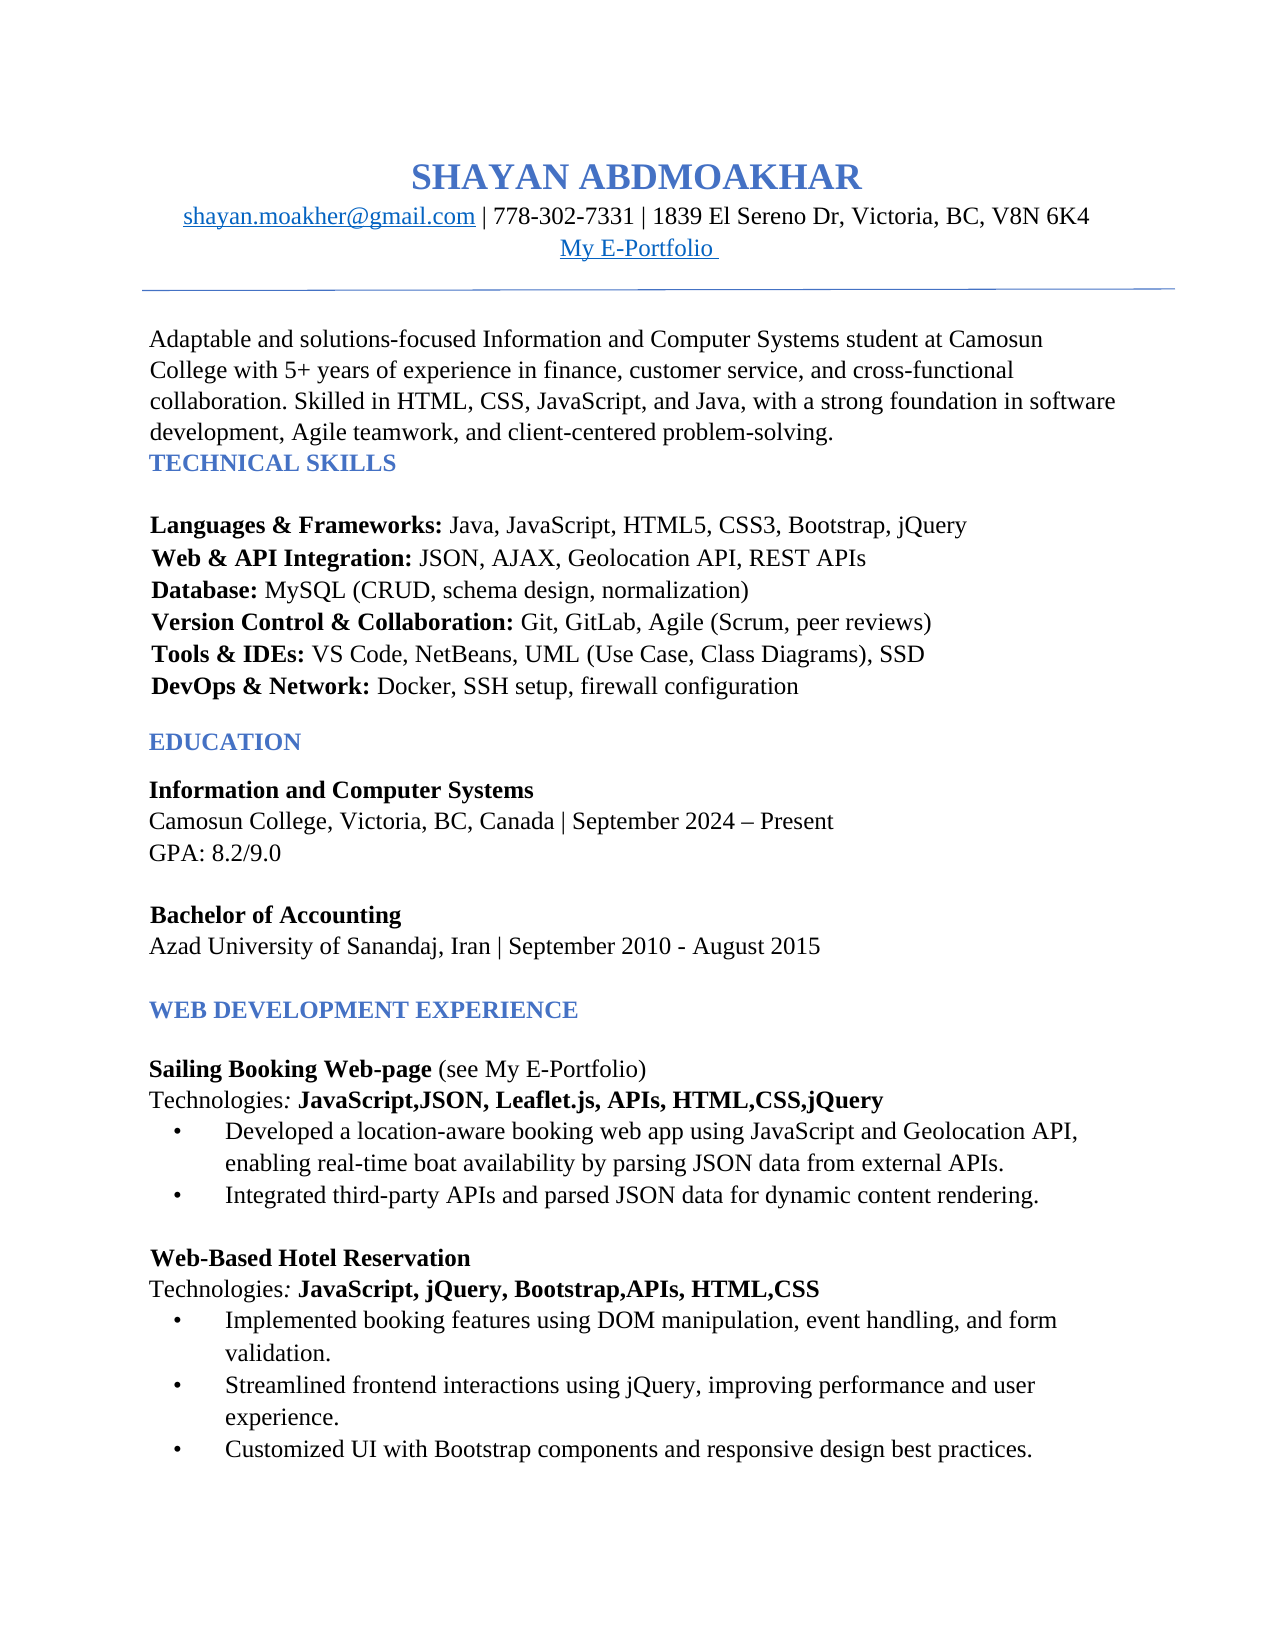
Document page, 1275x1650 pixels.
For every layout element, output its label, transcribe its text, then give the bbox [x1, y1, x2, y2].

list Implemented booking features using DOM manipulation, event handling, and form validation. [173, 1306, 1124, 1366]
subtitle Web-Based Hotel Reservation [150, 1243, 1124, 1272]
text Adaptable and solutions-focused Information and Computer Systems student at Camosun College with 5+ years of experience in finance, customer service, and cross-functional collaboration. Skilled in HTML, CSS, JavaScript, and Java, with a strong foundation in software development, Agile teamwork, and client-centered problem-solving. [148, 324, 1124, 446]
subtitle Technologies: JavaScript, jQuery, Bootstrap,APIs, HTML,CSS [148, 1274, 1124, 1303]
subtitle Bachelor of Accounting [150, 900, 1124, 929]
subtitle Sailing Booking Web-page (see My E-Portfolio) [148, 1054, 1124, 1082]
text My E-Portfolio [148, 233, 1124, 262]
list Integrated third-party APIs and parsed JSON data for dynamic content rendering. [173, 1180, 1124, 1209]
subtitle GPA: 8.2/9.0 [148, 838, 1124, 867]
text Camosun College, Victoria, BC, Canada | September 2024 – Present [148, 806, 1124, 835]
text Languages & Frameworks: Java, JavaScript, HTML5, CSS3, Bootstrap, jQuery Web & API Integration: JSON, AJAX, Geolocation API, REST APIs Database: MySQL (CRUD, schema design, normalization) Version Control & Collaboration: Git, GitLab, Agile (Scrum, peer reviews) Tools & IDEs: VS Code, NetBeans, UML (Use Case, Class Diagrams), SSD DevOps & Network: Docker, SSH setup, firewall configuration [150, 510, 1124, 700]
text TECHNICAL SKILLS [148, 448, 1124, 477]
text WEB DEVELOPMENT EXPERIENCE [148, 996, 1124, 1024]
list Customized UI with Bootstrap components and responsive design best practices. [173, 1434, 1124, 1463]
text SHAYAN ABDMOAKHAR [148, 154, 1124, 197]
subtitle EDUCATION [148, 727, 1124, 756]
list Developed a location-aware booking web app using JavaScript and Geolocation API, enabling real-time boat availability by parsing JSON data from external APIs. [173, 1116, 1124, 1177]
subtitle Information and Computer Systems [148, 775, 1124, 804]
text Azad University of Sanandaj, Iran | September 2010 - August 2015 [148, 931, 1124, 960]
text shayan.moakher@gmail.com | 778-302-7331 | 1839 El Sereno Dr, Victoria, BC, V8N 6K4 [148, 201, 1124, 229]
subtitle Technologies: JavaScript,JSON, Leaflet.js, APIs, HTML,CSS,jQuery [148, 1085, 1124, 1113]
list Streamlined frontend interactions using jQuery, improving performance and user experience. [173, 1370, 1124, 1431]
